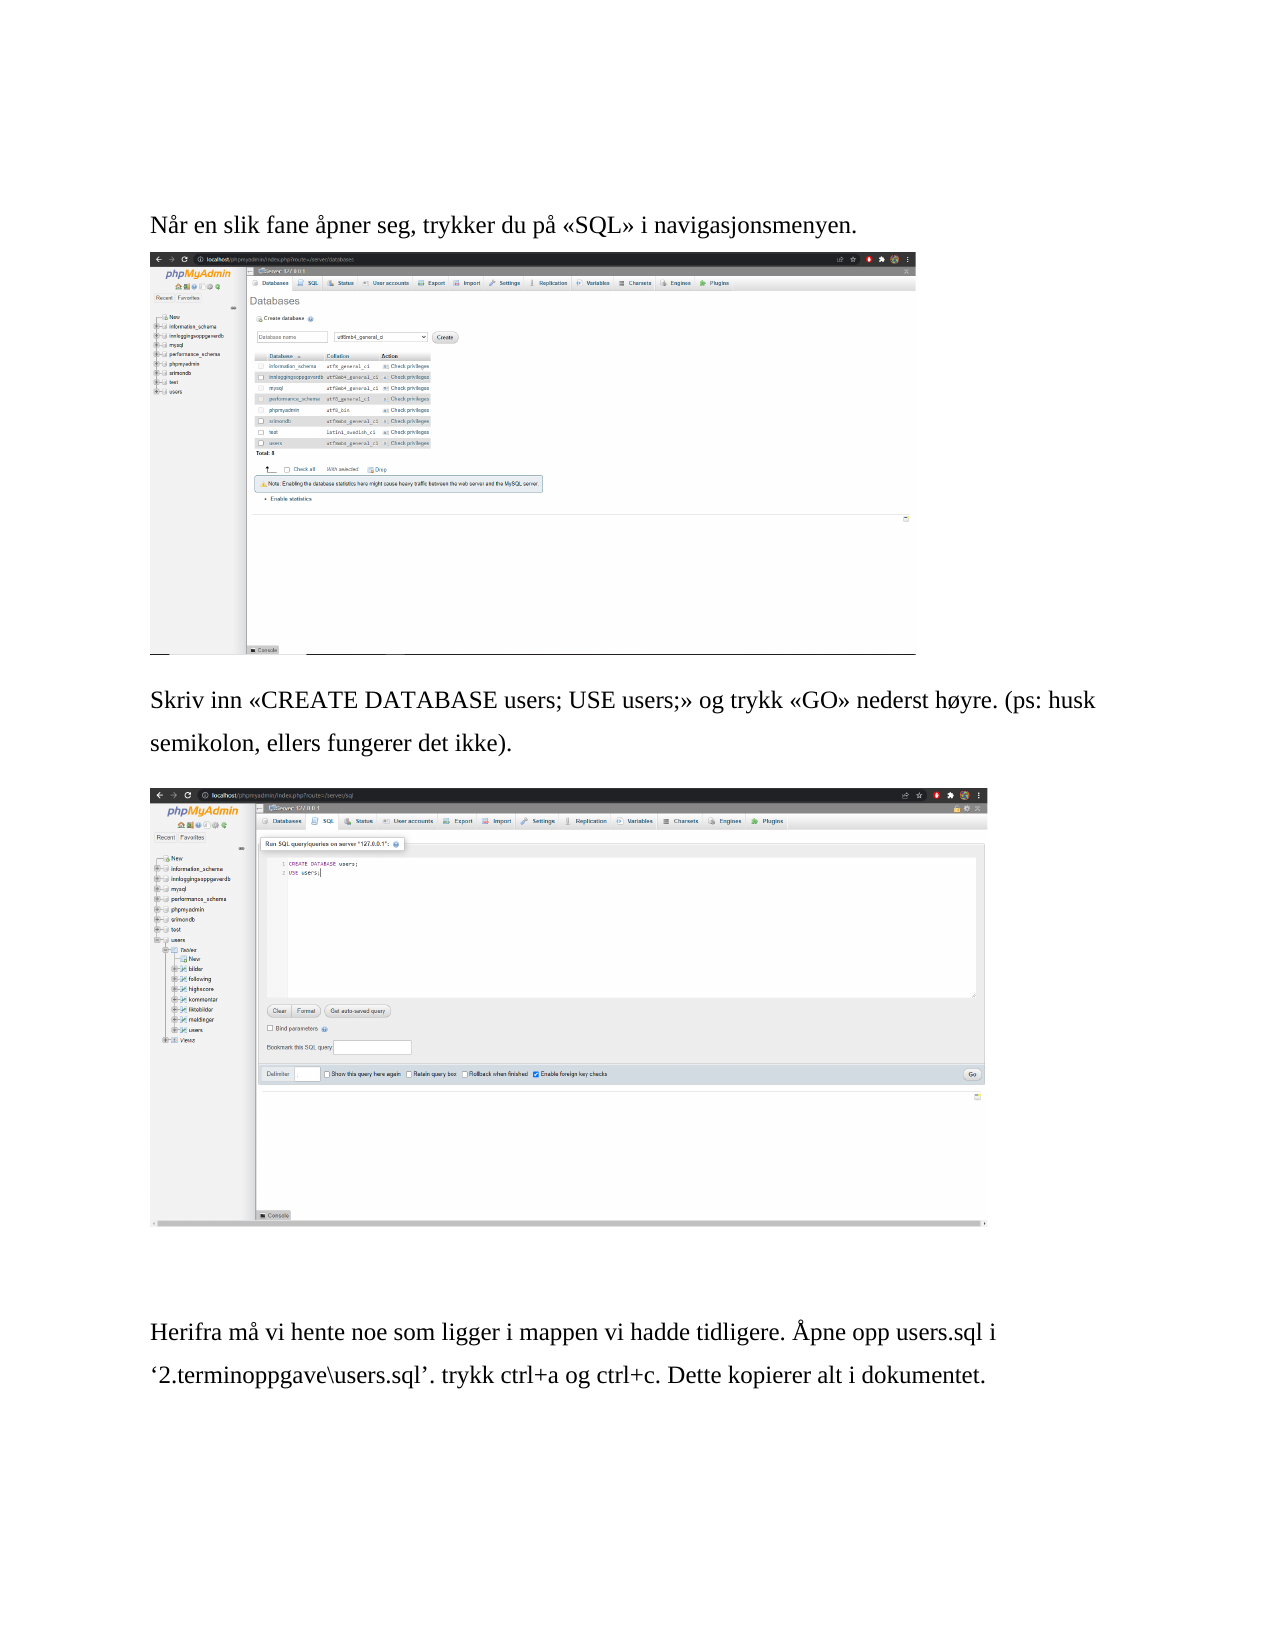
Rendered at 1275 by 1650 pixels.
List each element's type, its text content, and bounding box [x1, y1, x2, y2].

text Herifra må vi hente noe som ligger i mappen vi hadde tidligere. Åpne opp users.sql i ‘2.terminoppgave\users.sql’. trykk ctrl+a og ctrl+c. Dette kopierer alt i dokumentet. [150, 1317, 1125, 1388]
text Skriv inn «CREATE DATABASE users; USE users;» og trykk «GO» nederst høyre. (ps: husk semikolon, ellers fungerer det ikke). [150, 685, 1125, 757]
picture [150, 252, 916, 655]
picture [150, 788, 988, 1227]
